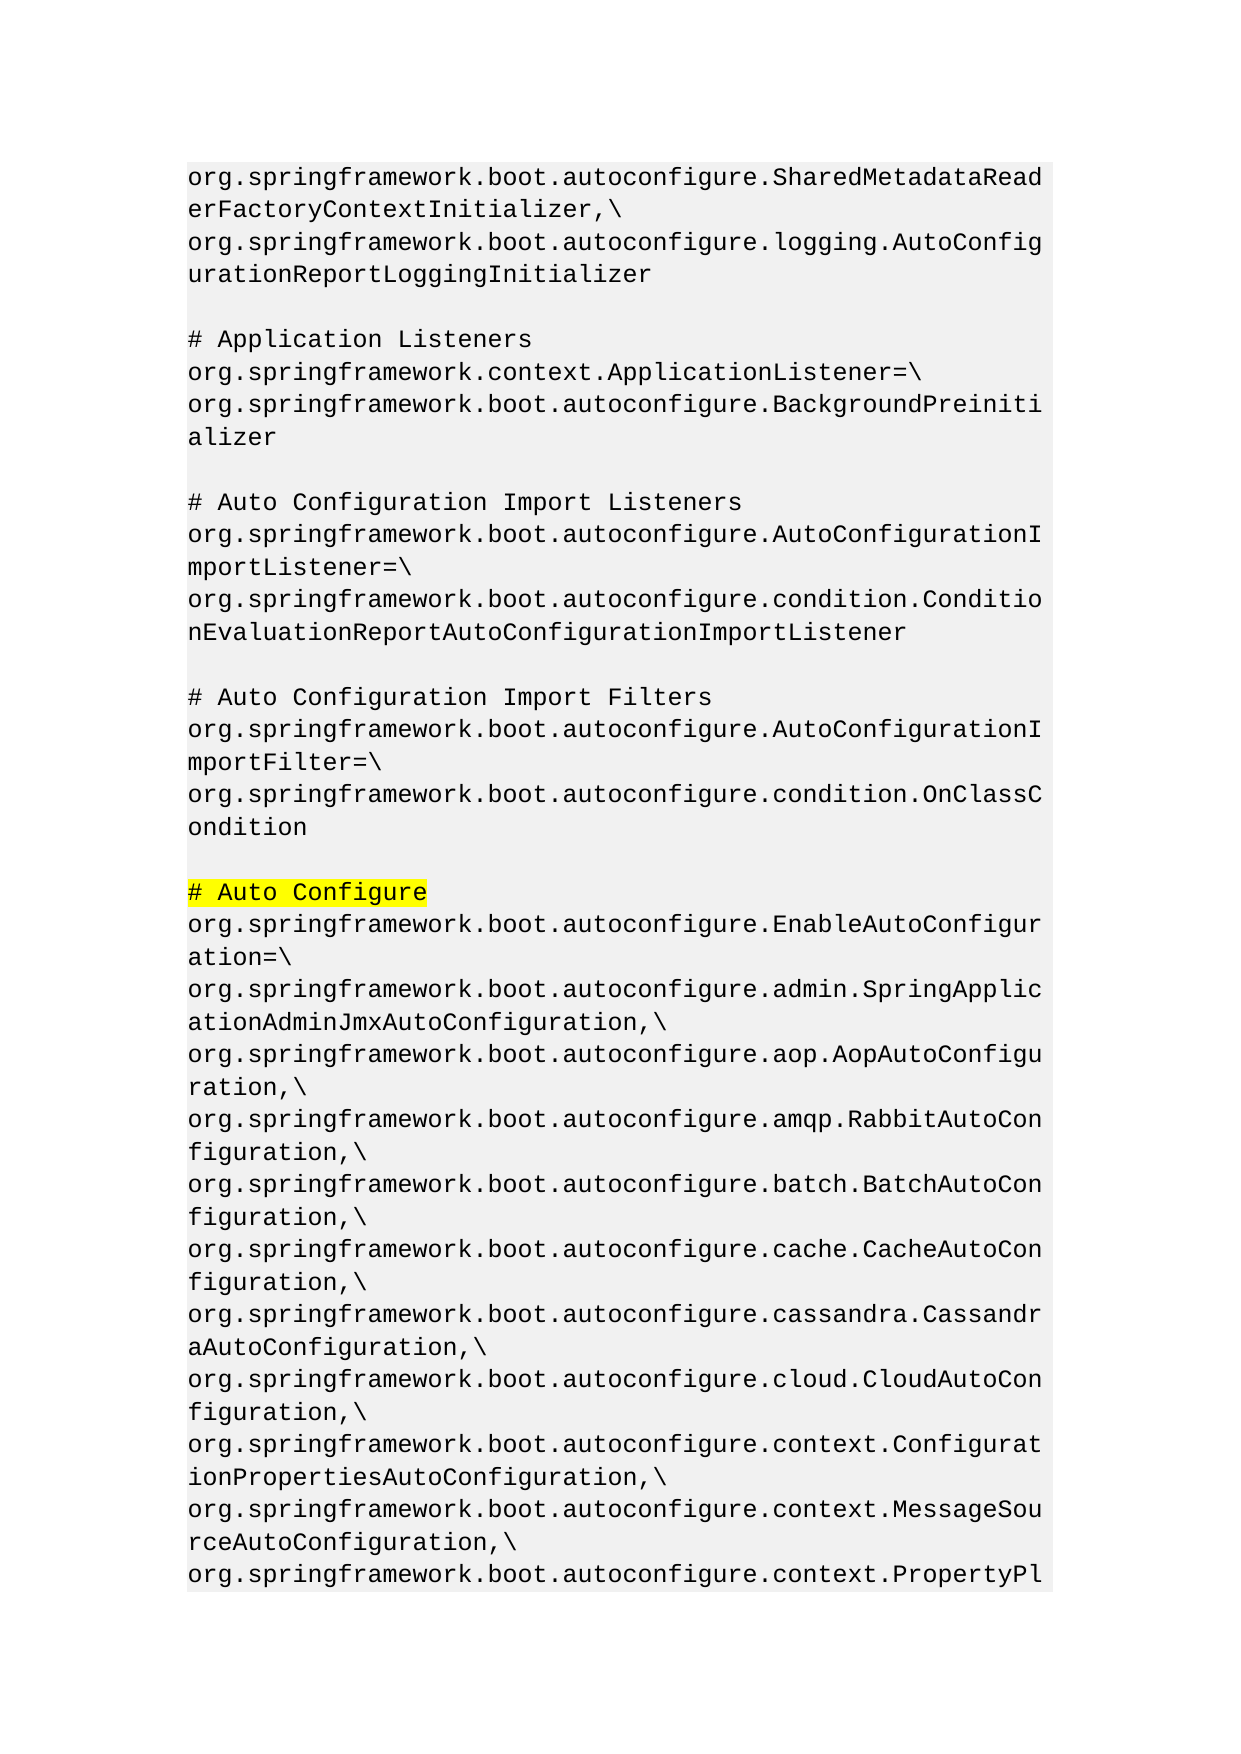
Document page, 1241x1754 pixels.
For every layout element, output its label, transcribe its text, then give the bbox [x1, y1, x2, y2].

text org.springframework.boot.autoconfigure.EnableAutoConfiguration=\ [187, 909, 1053, 974]
text org.springframework.boot.autoconfigure.cloud.CloudAutoConfiguration,\ [187, 1364, 1053, 1429]
text org.springframework.boot.autoconfigure.logging.AutoConfigurationReportLoggingInitializer [187, 227, 1053, 292]
text org.springframework.boot.autoconfigure.aop.AopAutoConfiguration,\ [187, 1039, 1053, 1104]
text # Auto Configuration Import Listeners [187, 487, 1053, 519]
text org.springframework.boot.autoconfigure.admin.SpringApplicationAdminJmxAutoConfiguration,\ [187, 974, 1053, 1039]
text org.springframework.boot.autoconfigure.SharedMetadataReaderFactoryContextInitializer,\ [187, 162, 1053, 227]
text org.springframework.boot.autoconfigure.amqp.RabbitAutoConfiguration,\ [187, 1104, 1053, 1169]
text org.springframework.boot.autoconfigure.AutoConfigurationImportFilter=\ [187, 714, 1053, 779]
text # Application Listeners [187, 324, 1053, 357]
text org.springframework.boot.autoconfigure.BackgroundPreinitializer [187, 389, 1053, 454]
text # Auto Configuration Import Filters [187, 682, 1053, 714]
text org.springframework.boot.autoconfigure.context.ConfigurationPropertiesAutoConfiguration,\ [187, 1429, 1053, 1494]
text org.springframework.boot.autoconfigure.condition.ConditionEvaluationReportAutoConfigurationImportListener [187, 584, 1053, 649]
text org.springframework.boot.autoconfigure.batch.BatchAutoConfiguration,\ [187, 1169, 1053, 1234]
text org.springframework.context.ApplicationListener=\ [187, 357, 1053, 389]
text org.springframework.boot.autoconfigure.AutoConfigurationImportListener=\ [187, 519, 1053, 584]
text org.springframework.boot.autoconfigure.condition.OnClassCondition [187, 779, 1053, 844]
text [187, 1559, 1053, 1592]
text org.springframework.boot.autoconfigure.cassandra.CassandraAutoConfiguration,\ [187, 1299, 1053, 1364]
text # Auto Configure [187, 877, 1053, 909]
text org.springframework.boot.autoconfigure.context.MessageSourceAutoConfiguration,\ [187, 1494, 1053, 1559]
text org.springframework.boot.autoconfigure.cache.CacheAutoConfiguration,\ [187, 1234, 1053, 1299]
